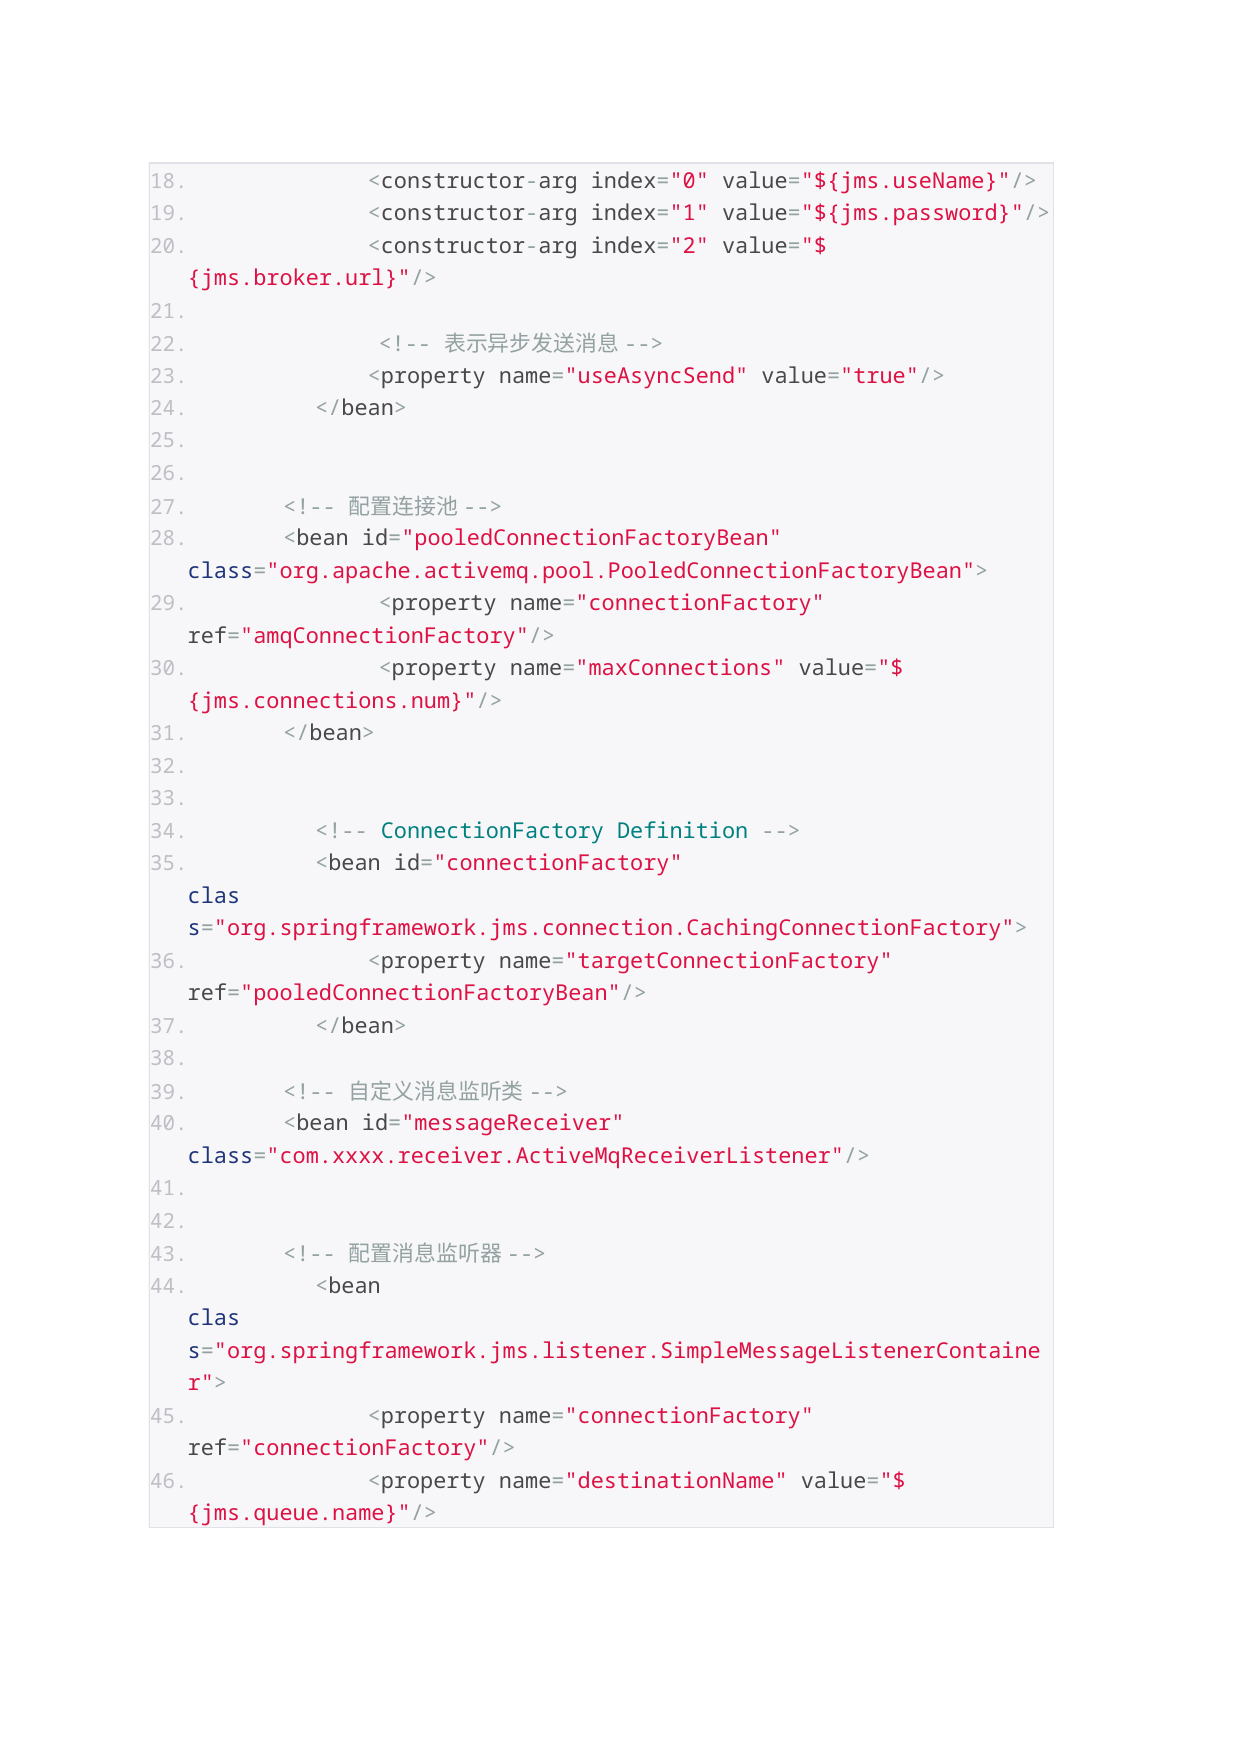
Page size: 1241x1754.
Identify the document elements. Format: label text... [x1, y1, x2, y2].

list <property name="connectionFactory" ref="connectionFactory"/> [150, 1397, 1053, 1462]
list <bean class="org.springframework.jms.listener.SimpleMessageListenerContainer"> [150, 1267, 1053, 1397]
list <property name="targetConnectionFactory" ref="pooledConnectionFactoryBean"/> [150, 942, 1053, 1007]
list <constructor-arg index="2" value="${jms.broker.url}"/> [150, 227, 1053, 292]
list </bean> [150, 714, 1053, 747]
list <!-- ConnectionFactory Definition --> [150, 812, 1053, 844]
list <bean id="messageReceiver" class="com.xxxx.receiver.ActiveMqReceiverListener"/> [150, 1104, 1053, 1169]
list <bean id="pooledConnectionFactoryBean" class="org.apache.activemq.pool.PooledConnectionFactoryBean"> [150, 519, 1053, 584]
list <property name="useAsyncSend" value="true"/> [150, 357, 1053, 389]
list </bean> [150, 389, 1053, 422]
list <constructor-arg index="0" value="${jms.useName}"/> [150, 164, 1053, 194]
list <!-- 自定义消息监听类 --> [150, 1072, 1053, 1104]
list <bean id="connectionFactory" class="org.springframework.jms.connection.CachingConnectionFactory"> [150, 844, 1053, 942]
list <property name="maxConnections" value="${jms.connections.num}"/> [150, 649, 1053, 714]
list <!-- 配置消息监听器 --> [150, 1234, 1053, 1267]
list <property name="destinationName" value="${jms.queue.name}"/> [150, 1462, 1053, 1527]
list <constructor-arg index="1" value="${jms.password}"/> [150, 194, 1053, 227]
list <property name="connectionFactory" ref="amqConnectionFactory"/> [150, 584, 1053, 649]
list <!-- 配置连接池 --> [150, 487, 1053, 519]
list </bean> [150, 1007, 1053, 1039]
list <!-- 表示异步发送消息 --> [150, 324, 1053, 357]
